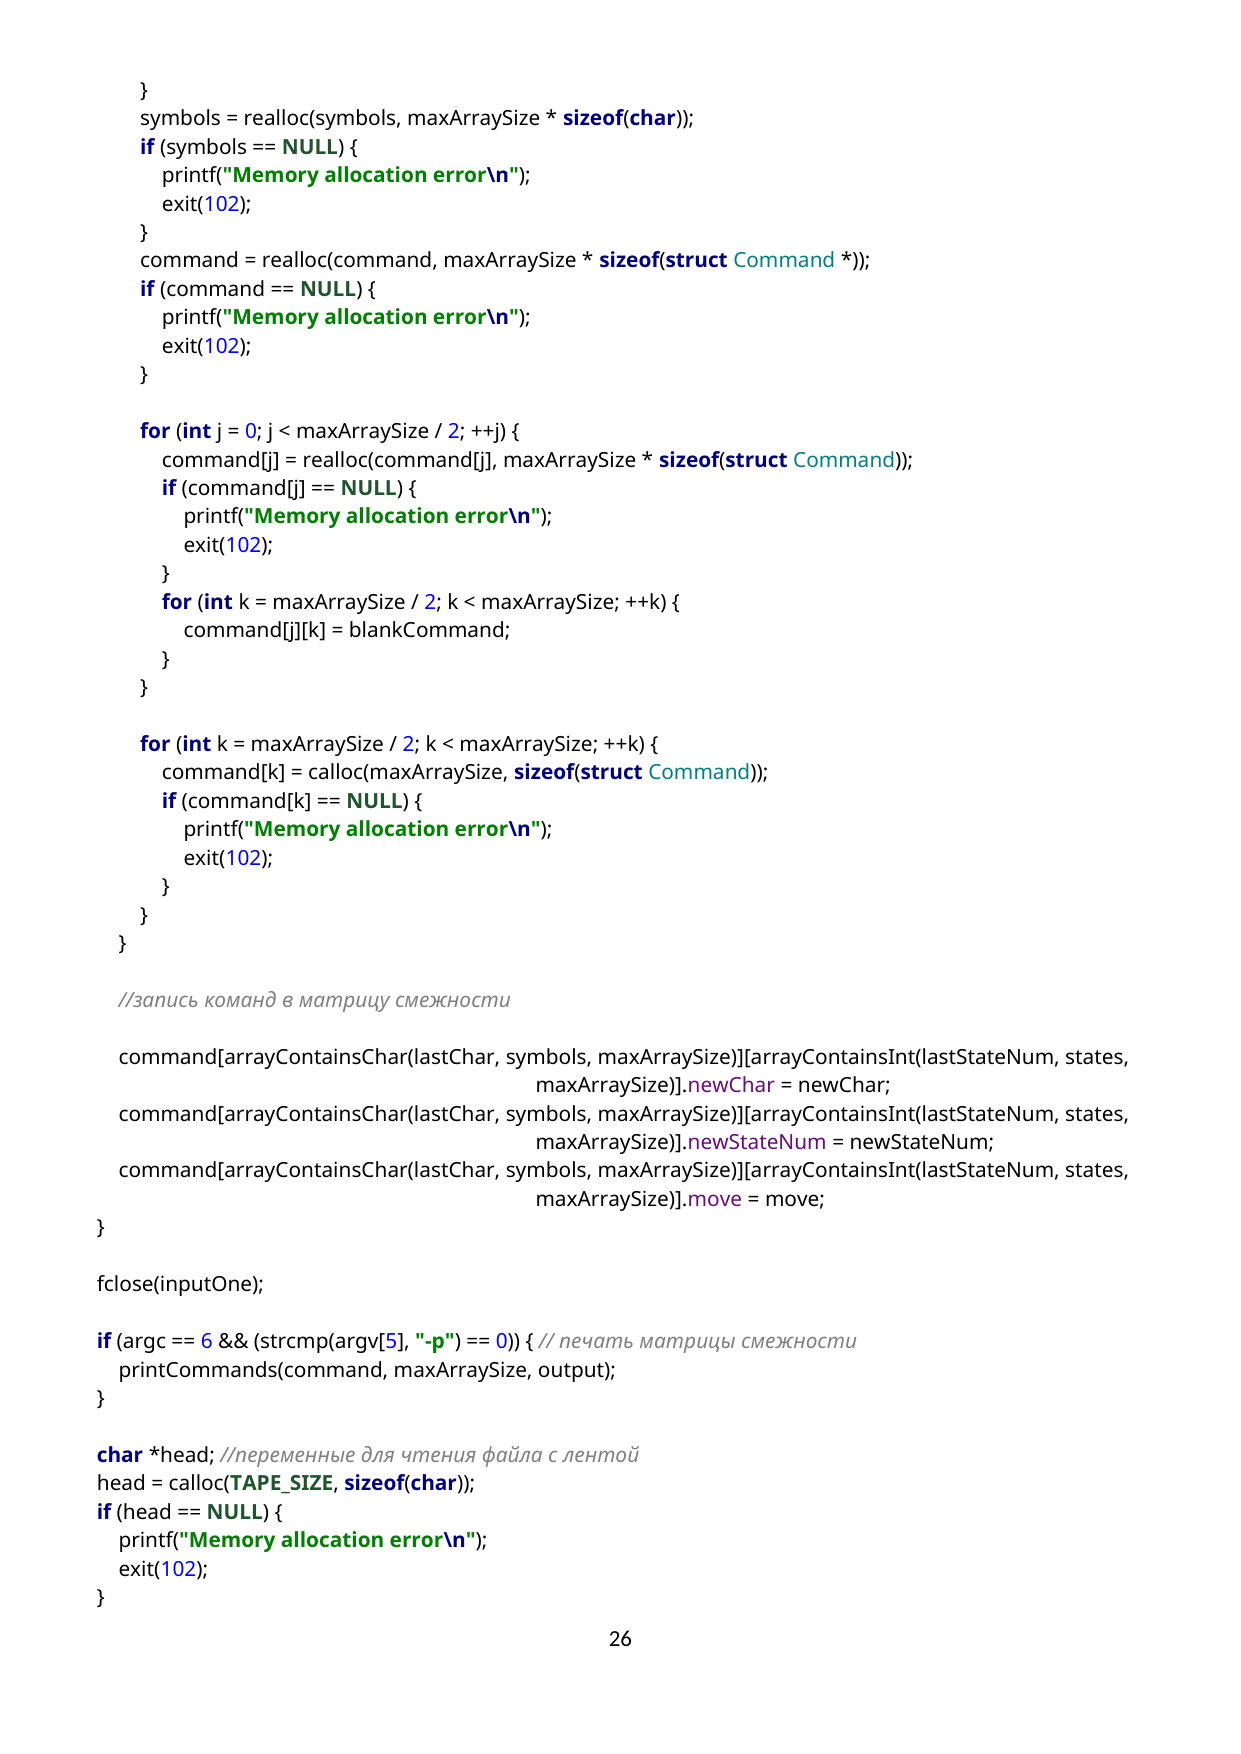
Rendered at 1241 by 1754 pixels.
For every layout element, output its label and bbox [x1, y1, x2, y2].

text [75, 75, 1165, 1611]
